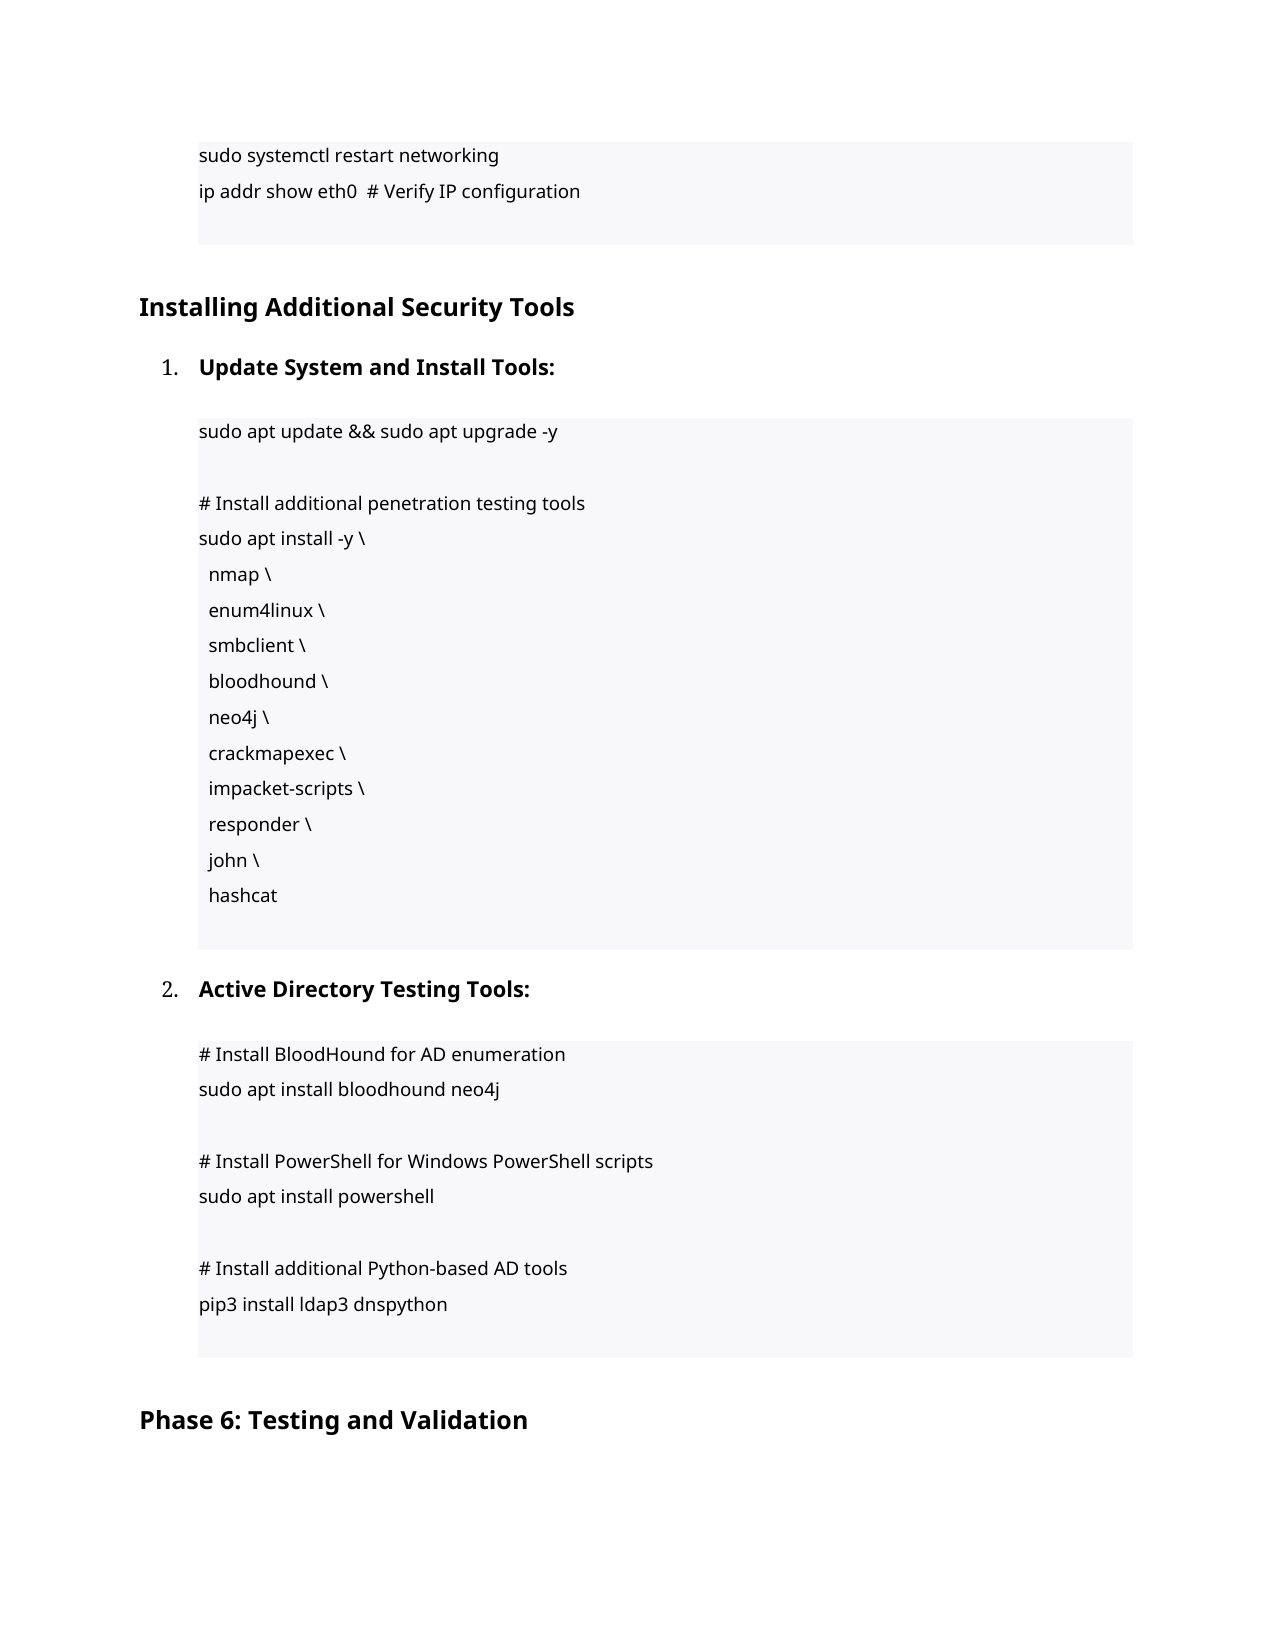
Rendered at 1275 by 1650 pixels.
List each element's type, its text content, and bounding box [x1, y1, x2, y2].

list Active Directory Testing Tools: [161, 974, 1133, 1004]
text Phase 6: Testing and Validation [139, 1403, 1133, 1437]
text sudo systemctl restart networking ip addr show eth0 # Verify IP configuration [198, 142, 1133, 245]
text Installing Additional Security Tools [139, 290, 1133, 324]
text # Install BloodHound for AD enumeration sudo apt install bloodhound neo4j # Install PowerShell for Windows PowerShell scripts sudo apt install powershell # Install additional Python-based AD tools pip3 install ldap3 dnspython [198, 1041, 1133, 1358]
text sudo apt update && sudo apt upgrade -y # Install additional penetration testing tools sudo apt install -y \ nmap \ enum4linux \ smbclient \ bloodhound \ neo4j \ crackmapexec \ impacket-scripts \ responder \ john \ hashcat [198, 418, 1133, 950]
list Update System and Install Tools: [161, 352, 1133, 382]
